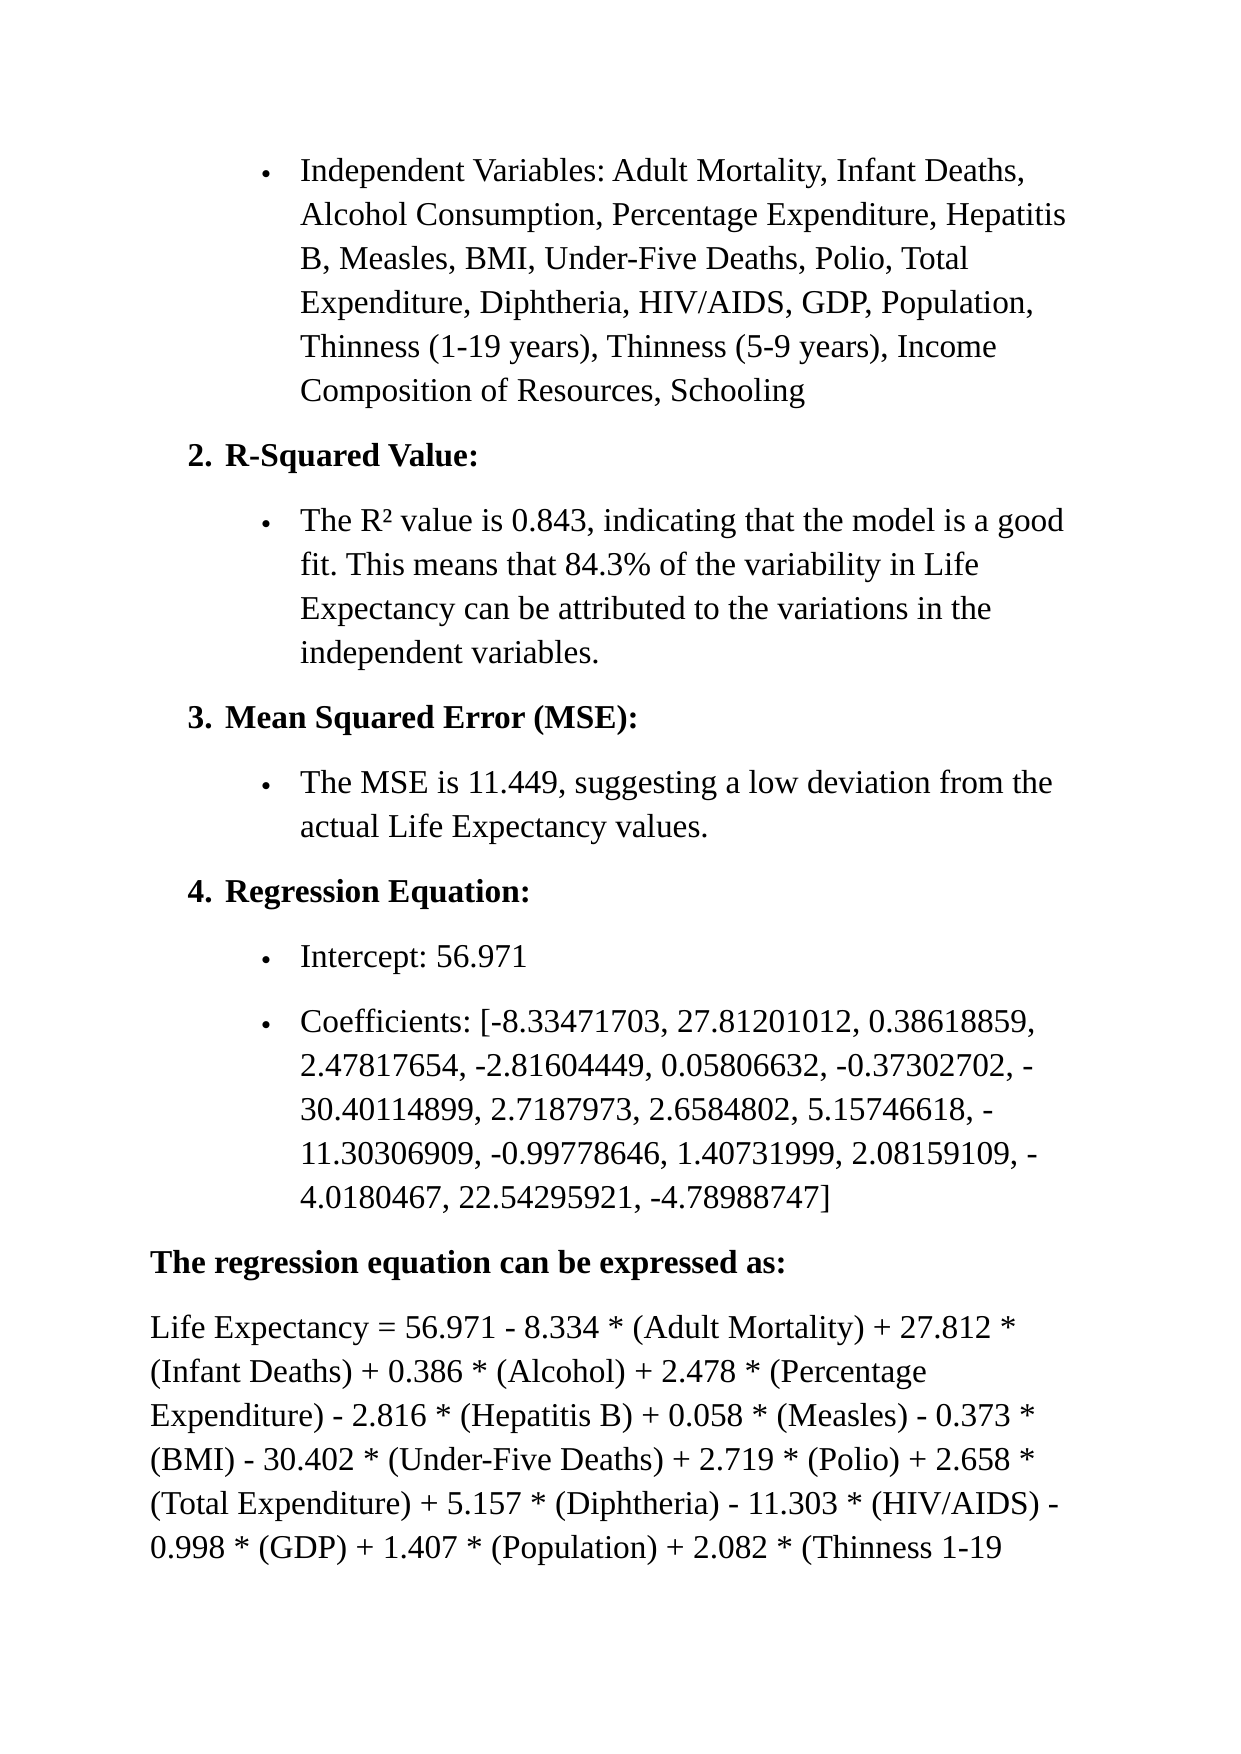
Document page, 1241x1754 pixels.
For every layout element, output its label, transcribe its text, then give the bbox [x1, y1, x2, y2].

list Independent Variables: Adult Mortality, Infant Deaths, Alcohol Consumption, Percentage Expenditure, Hepatitis B, Measles, BMI, Under-Five Deaths, Polio, Total Expenditure, Diphtheria, HIV/AIDS, GDP, Population, Thinness (1-19 years), Thinness (5-9 years), Income Composition of Resources, Schooling [262, 150, 1090, 409]
text The regression equation can be expressed as: [150, 1242, 1090, 1280]
list Mean Squared Error (MSE): [187, 697, 1090, 736]
list Intercept: 56.971 [262, 936, 1090, 974]
list The R² value is 0.843, indicating that the model is a good fit. This means that 84.3% of the variability in Life Expectancy can be attributed to the variations in the independent variables. [262, 500, 1090, 671]
list Regression Equation: [187, 871, 1090, 909]
list The MSE is 11.449, suggesting a low deviation from the actual Life Expectancy values. [262, 762, 1090, 844]
list Coefficients: [-8.33471703, 27.81201012, 0.38618859, 2.47817654, -2.81604449, 0.05806632, -0.37302702, -30.40114899, 2.7187973, 2.6584802, 5.15746618, -11.30306909, -0.99778646, 1.40731999, 2.08159109, -4.0180467, 22.54295921, -4.78988747] [262, 1001, 1090, 1215]
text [150, 1307, 1090, 1566]
list R-Squared Value: [187, 435, 1090, 473]
